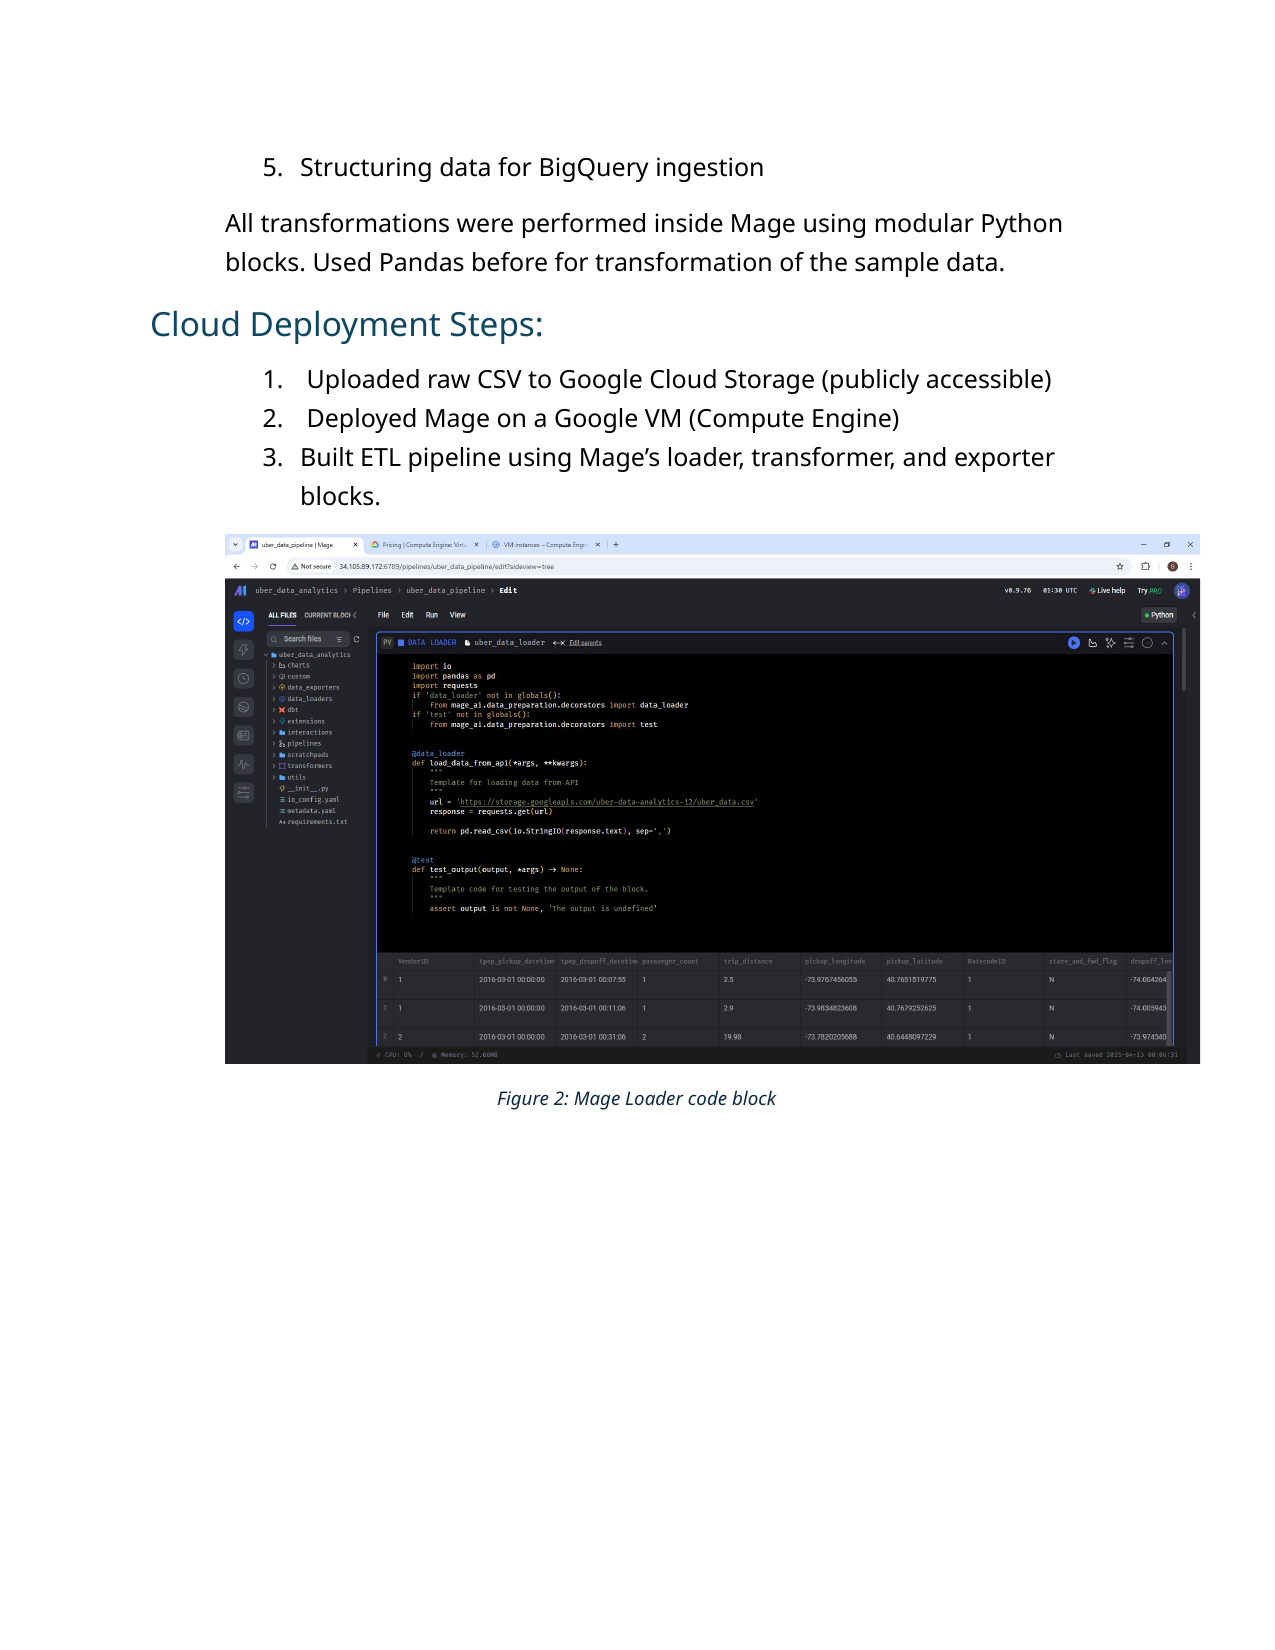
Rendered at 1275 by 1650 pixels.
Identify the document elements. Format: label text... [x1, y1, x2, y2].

list Deployed Mage on a Google VM (Compute Engine) [262, 401, 1125, 434]
list Structuring data for BigQuery ingestion [262, 150, 1125, 184]
list Uploaded raw CSV to Google Cloud Storage (publicly accessible) [262, 361, 1125, 395]
picture [225, 534, 1200, 1064]
subtitle Cloud Deployment Steps: [150, 301, 1125, 346]
text Figure 2: Mage Loader code block [150, 1085, 1125, 1111]
text All transformations were performed inside Mage using modular Python blocks. Used Pandas before for transformation of the sample data. [225, 206, 1125, 279]
list Built ETL pipeline using Mage’s loader, transformer, and exporter blocks. [262, 440, 1125, 513]
